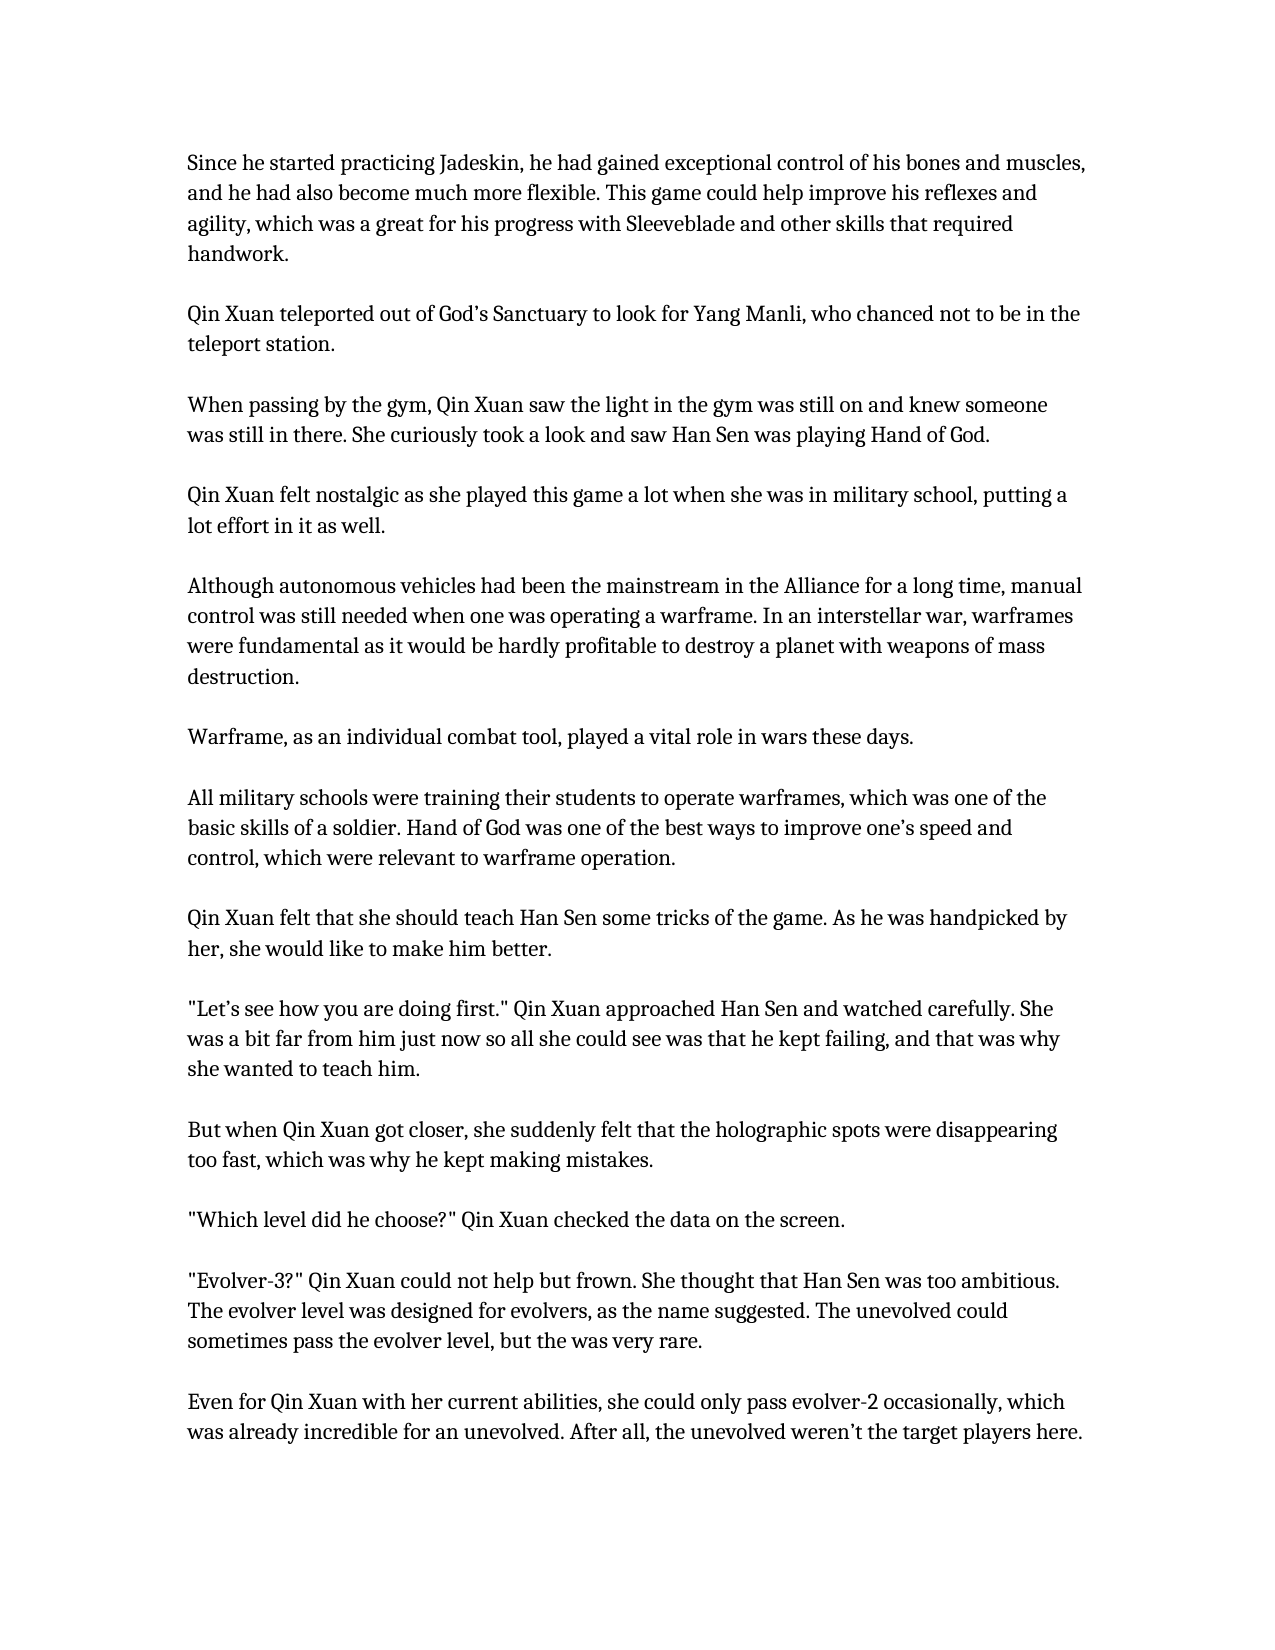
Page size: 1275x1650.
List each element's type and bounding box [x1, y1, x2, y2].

text [187, 150, 1087, 1475]
